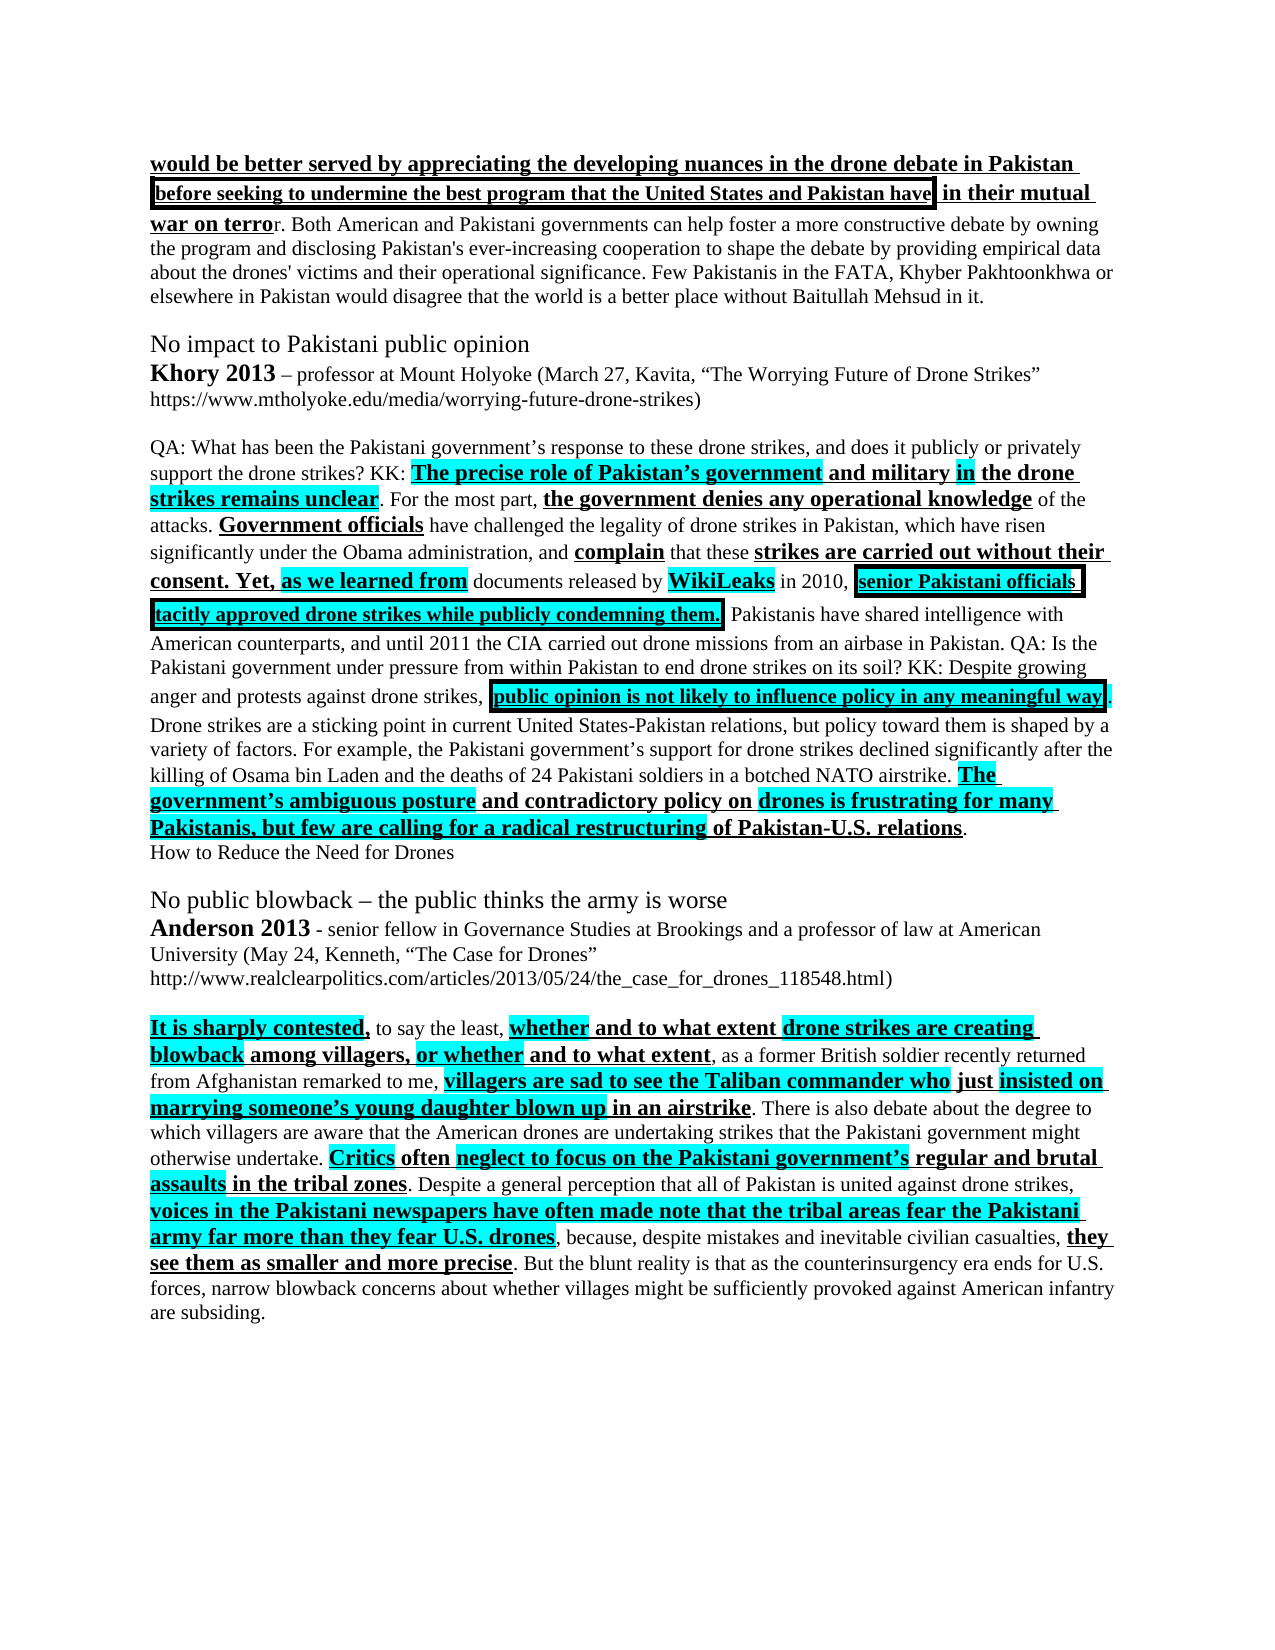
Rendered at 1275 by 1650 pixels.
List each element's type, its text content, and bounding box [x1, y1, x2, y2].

text Anderson 2013 - senior fellow in Governance Studies at Brookings and a professor of law at American University (May 24, Kenneth, “The Case for Drones” http://www.realclearpolitics.com/articles/2013/05/24/the_case_for_drones_118548.html) [150, 913, 1125, 990]
subtitle No public blowback – the public thinks the army is worse [150, 885, 1125, 913]
text How to Reduce the Need for Drones [150, 840, 1125, 864]
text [150, 150, 1125, 308]
text It is sharply contested, to say the least, whether and to what extent drone strikes are creating blowback among villagers, or whether and to what extent, as a former British soldier recently returned from Afghanistan remarked to me, villagers are sad to see the Taliban commander who just insisted on marrying someone’s young daughter blown up in an airstrike. There is also debate about the degree to which villagers are aware that the American drones are undertaking strikes that the Pakistani government might otherwise undertake. Critics often neglect to focus on the Pakistani government’s regular and brutal assaults in the tribal zones. Despite a general perception that all of Pakistan is united against drone strikes, voices in the Pakistani newspapers have often made note that the tribal areas fear the Pakistani army far more than they fear U.S. drones, because, despite mistakes and inevitable civilian casualties, they see them as smaller and more precise. But the blunt reality is that as the counterinsurgency era ends for U.S. forces, narrow blowback concerns about whether villages might be sufficiently provoked against American infantry are subsiding. [150, 1014, 1125, 1324]
subtitle No impact to Pakistani public opinion [150, 329, 1125, 358]
text QA: What has been the Pakistani government’s response to these drone strikes, and does it publicly or privately support the drone strikes? KK: The precise role of Pakistan’s government and military in the drone strikes remains unclear. For the most part, the government denies any operational knowledge of the attacks. Government officials have challenged the legality of drone strikes in Pakistan, which have risen significantly under the Obama administration, and complain that these strikes are carried out without their consent. Yet, as we learned from documents released by WikiLeaks in 2010, senior Pakistani officials tacitly approved drone strikes while publicly condemning them. Pakistanis have shared intelligence with American counterparts, and until 2011 the CIA carried out drone missions from an airbase in Pakistan. QA: Is the Pakistani government under pressure from within Pakistan to end drone strikes on its soil? KK: Despite growing anger and protests against drone strikes, public opinion is not likely to influence policy in any meaningful way. Drone strikes are a sticking point in current United States-Pakistan relations, but policy toward them is shaped by a variety of factors. For example, the Pakistani government’s support for drone strikes declined significantly after the killing of Osama bin Laden and the deaths of 24 Pakistani soldiers in a botched NATO airstrike. The government’s ambiguous posture and contradictory policy on drones is frustrating for many Pakistanis, but few are calling for a radical restructuring of Pakistan-U.S. relations. [150, 435, 1125, 840]
text Khory 2013 – professor at Mount Holyoke (March 27, Kavita, “The Worrying Future of Drone Strikes” https://www.mtholyoke.edu/media/worrying-future-drone-strikes) [150, 358, 1125, 411]
